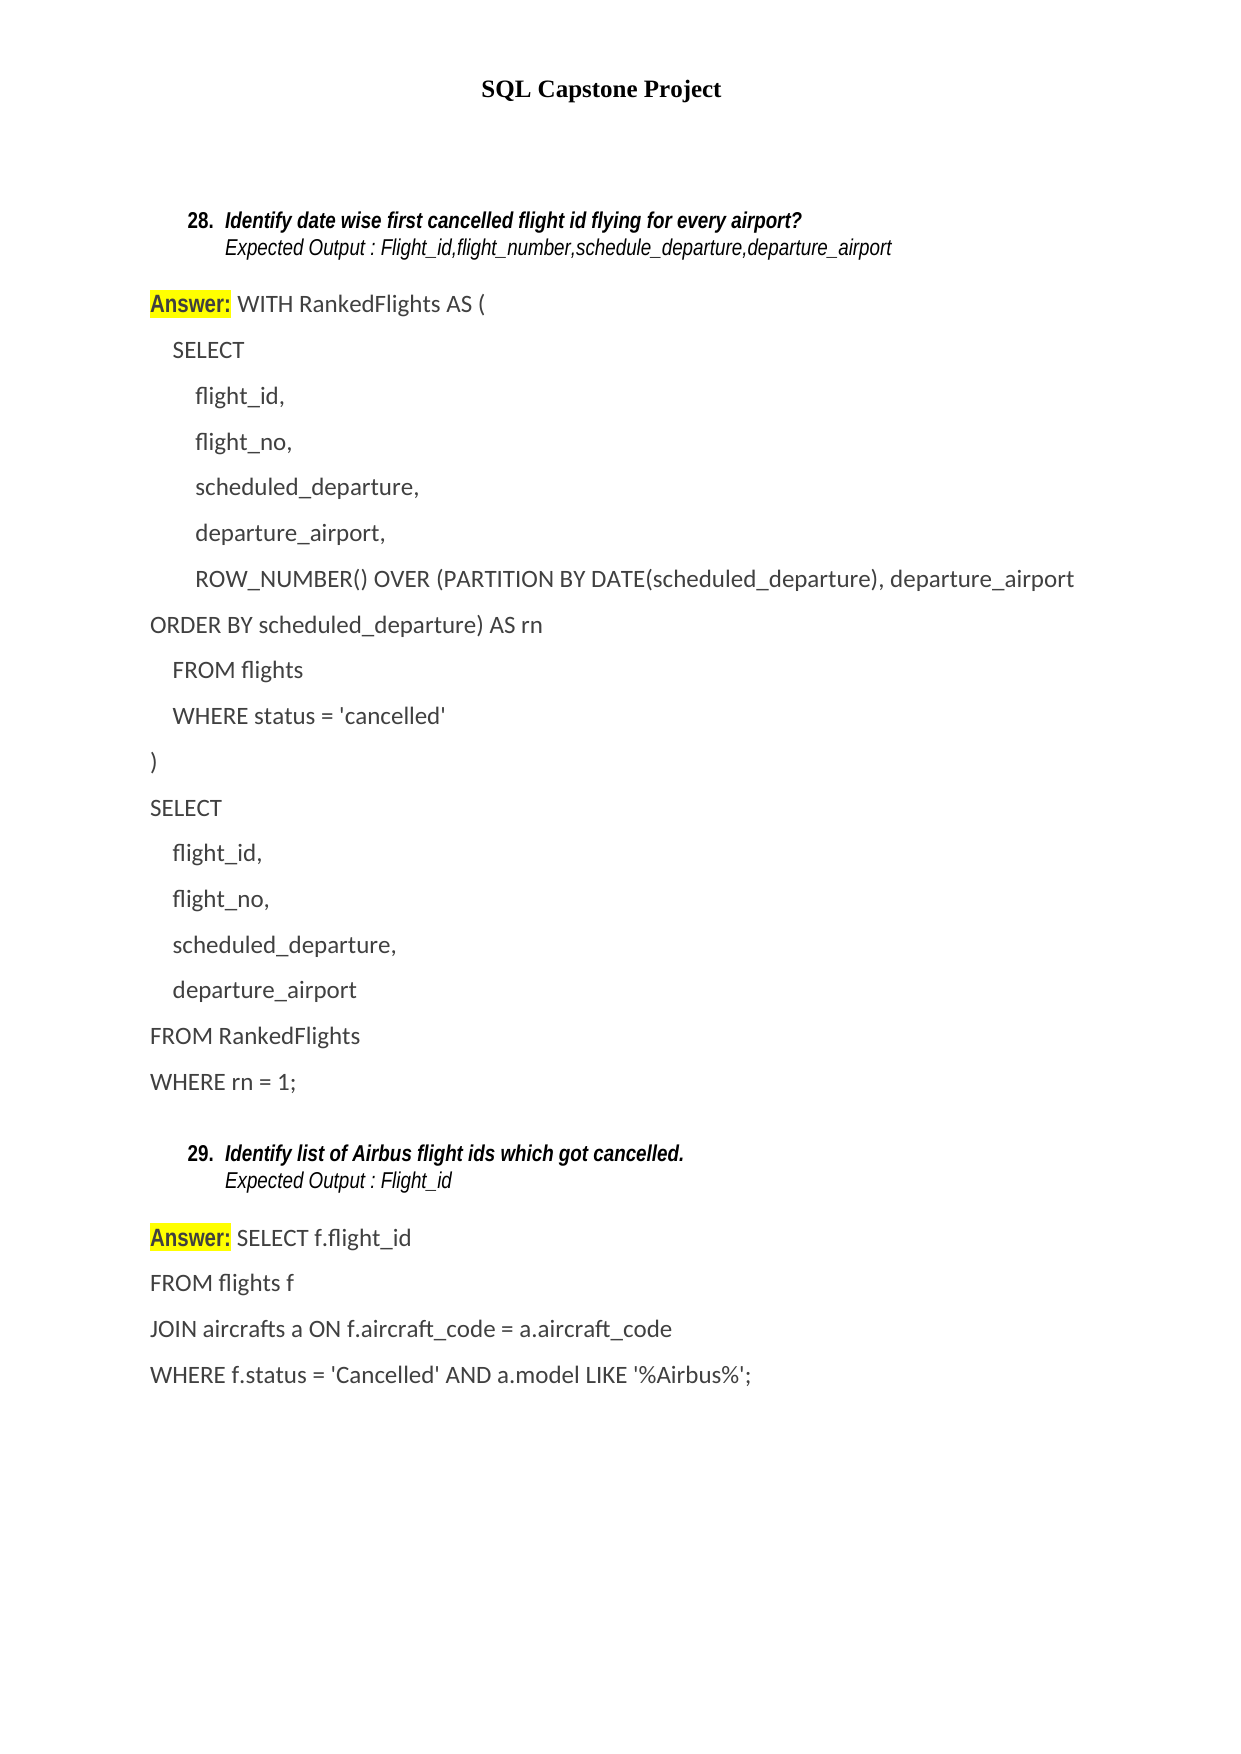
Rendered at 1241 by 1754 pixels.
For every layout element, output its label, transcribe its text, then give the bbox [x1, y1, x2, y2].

list Identify date wise first cancelled flight id flying for every airport? [187, 207, 1090, 234]
text SELECT [150, 792, 1090, 822]
text WHERE rn = 1; [150, 1066, 1090, 1097]
text flight_id, [150, 380, 1090, 411]
text FROM RankedFlights [150, 1020, 1090, 1051]
text scheduled_departure, [150, 472, 1090, 502]
text flight_no, [150, 883, 1090, 914]
text departure_airport, [150, 517, 1090, 548]
text FROM flights [150, 654, 1090, 685]
list Expected Output : Flight_id [225, 1167, 1090, 1193]
text departure_airport [150, 974, 1090, 1005]
text flight_no, [150, 426, 1090, 456]
text flight_id, [150, 837, 1090, 868]
list Identify list of Airbus flight ids which got cancelled. [187, 1140, 1090, 1167]
text ) [150, 746, 1090, 776]
text WHERE status = 'cancelled' [150, 700, 1090, 731]
text Answer: WITH RankedFlights AS ( [150, 289, 1090, 319]
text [150, 1313, 1090, 1344]
list Expected Output : Flight_id,flight_number,schedule_departure,departure_airport [225, 234, 1090, 260]
text scheduled_departure, [150, 929, 1090, 959]
text WHERE f.status = 'Cancelled' AND a.model LIKE '%Airbus%'; [150, 1359, 1090, 1389]
text Answer: SELECT f.flight_id [150, 1222, 1090, 1252]
text SELECT [150, 334, 1090, 365]
text ROW_NUMBER() OVER (PARTITION BY DATE(scheduled_departure), departure_airport ORDER BY scheduled_departure) AS rn [150, 563, 1090, 639]
text FROM flights f [150, 1267, 1090, 1298]
